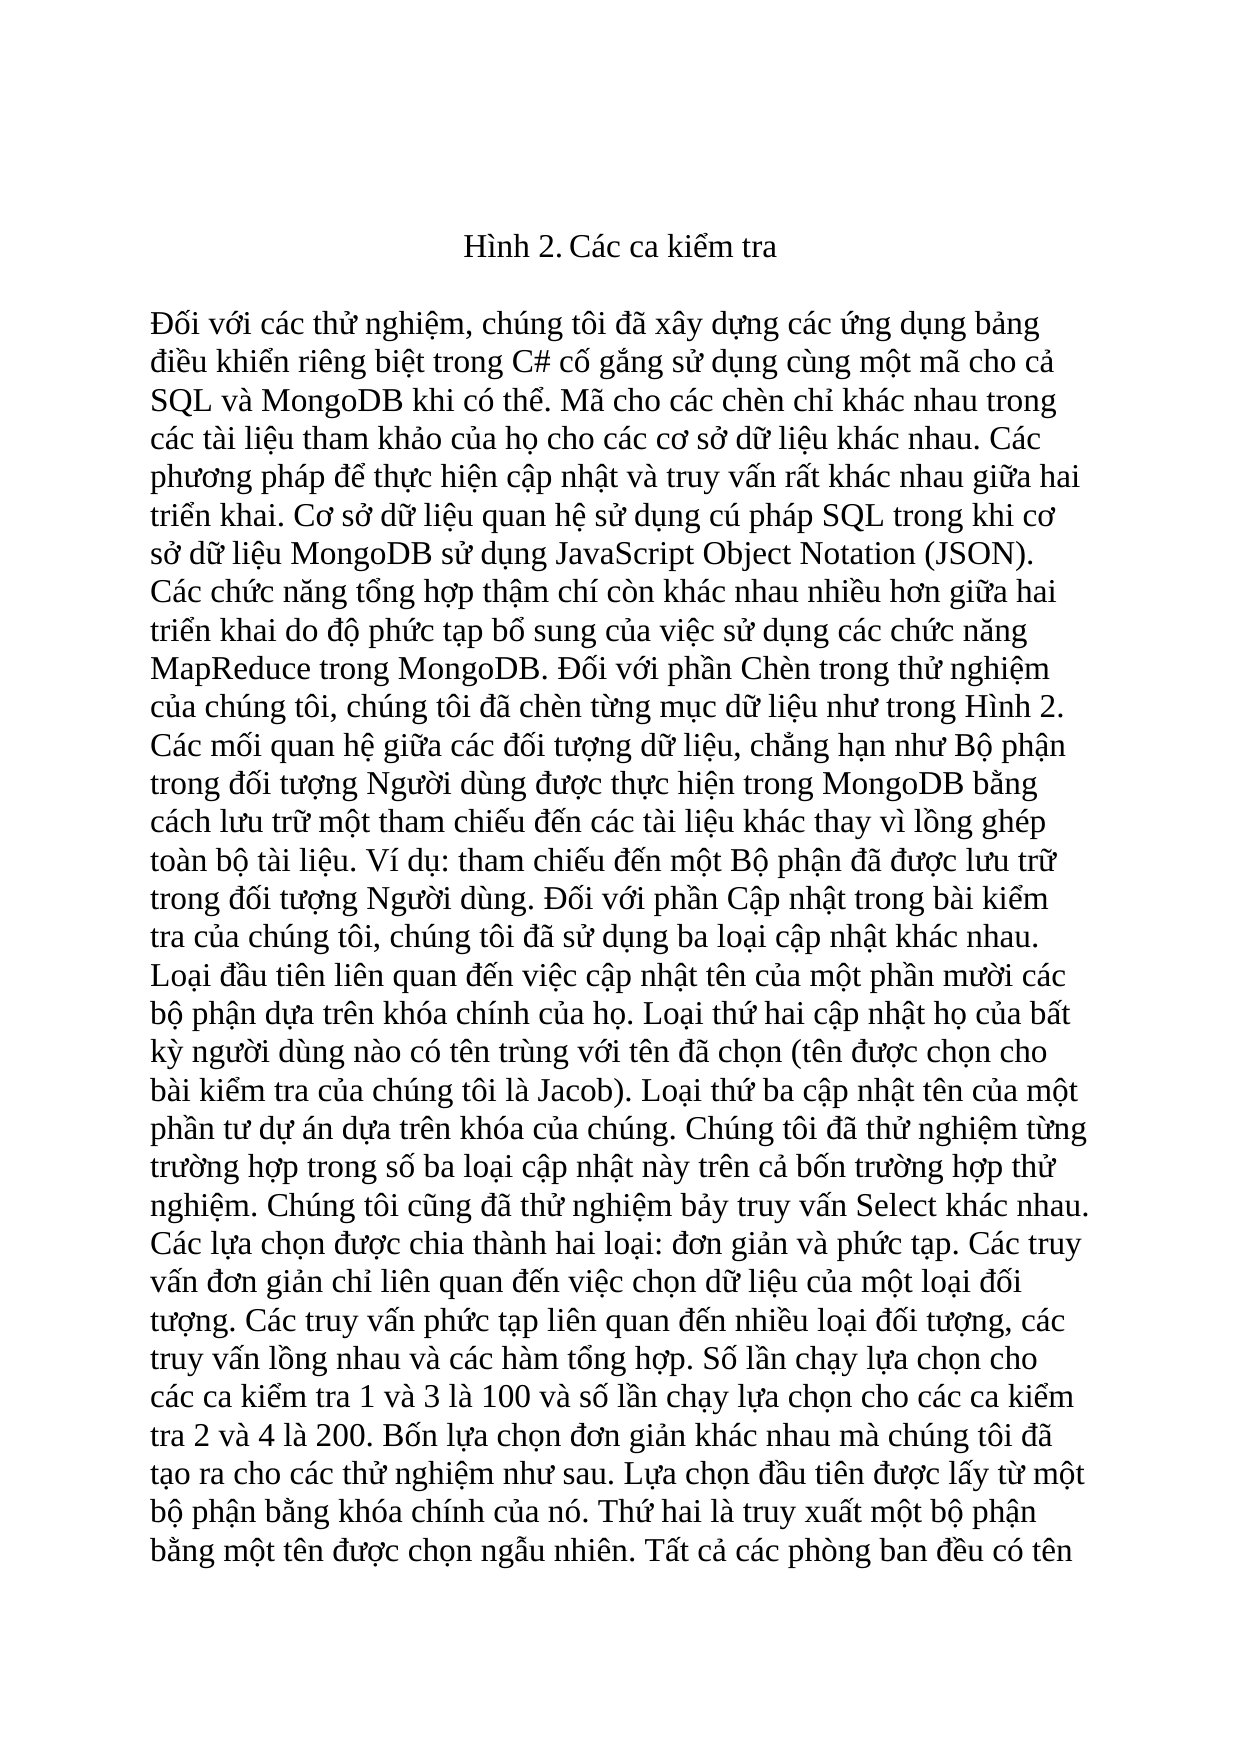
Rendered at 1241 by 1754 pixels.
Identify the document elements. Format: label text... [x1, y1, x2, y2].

text Hình 2. Các ca kiểm tra [150, 227, 1090, 265]
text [150, 303, 1090, 1568]
